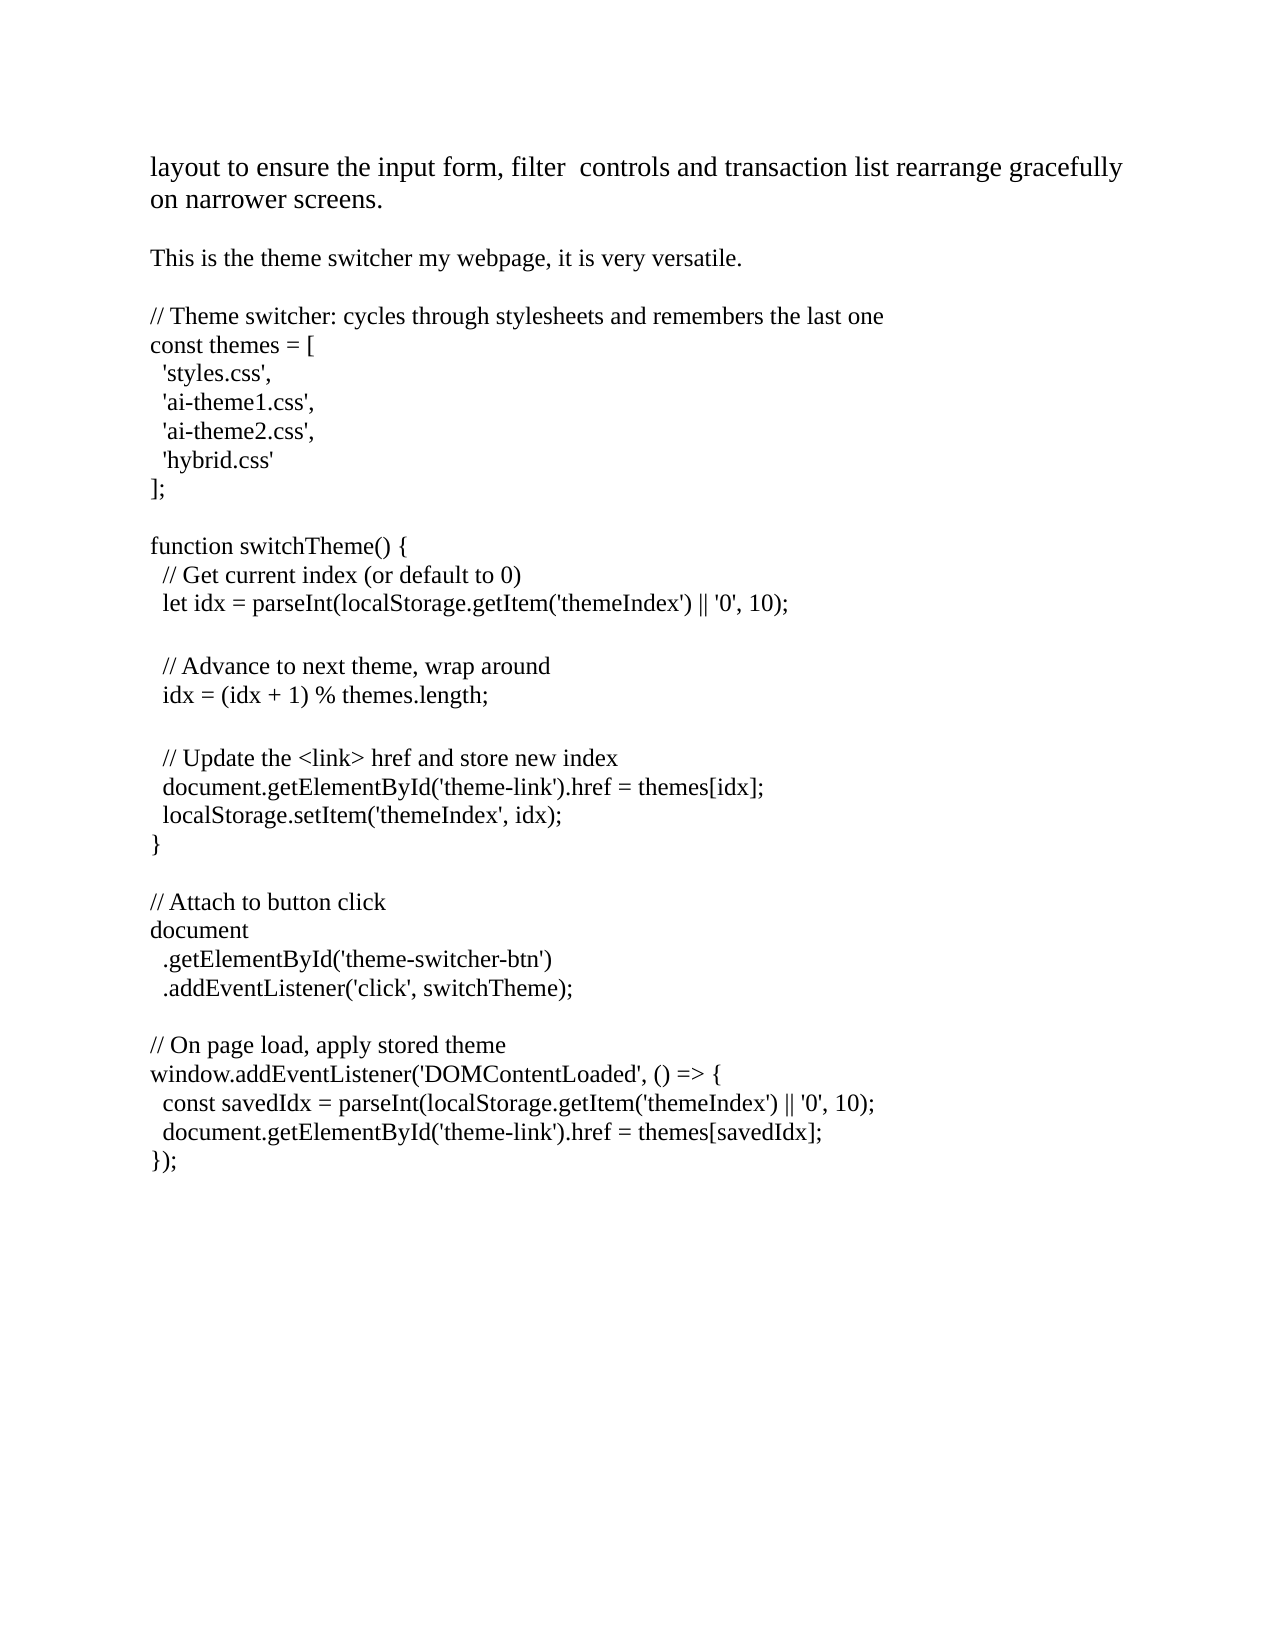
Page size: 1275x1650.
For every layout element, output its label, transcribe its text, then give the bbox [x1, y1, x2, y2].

text const themes = [ [150, 330, 1125, 358]
text .getElementById('theme-switcher-btn') [150, 944, 1125, 973]
text This is the theme switcher my webpage, it is very versatile. [150, 243, 1125, 272]
text 'styles.css', [150, 358, 1125, 387]
text 'hybrid.css' [150, 445, 1125, 473]
text }); [150, 1145, 1125, 1174]
text ]; [150, 473, 1125, 502]
text localStorage.setItem('themeIndex', idx); [150, 800, 1125, 829]
text 'ai-theme2.css', [150, 416, 1125, 445]
text const savedIdx = parseInt(localStorage.getItem('themeIndex') || '0', 10); [150, 1088, 1125, 1117]
text // Attach to button click [150, 887, 1125, 915]
text let idx = parseInt(localStorage.getItem('themeIndex') || '0', 10); [150, 588, 1125, 617]
text } [150, 829, 1125, 858]
text document.getElementById('theme-link').href = themes[idx]; [150, 772, 1125, 800]
text 'ai-theme1.css', [150, 387, 1125, 416]
text idx = (idx + 1) % themes.length; [150, 680, 1125, 709]
text .addEventListener('click', switchTheme); [150, 973, 1125, 1002]
text window.addEventListener('DOMContentLoaded', () => { [150, 1059, 1125, 1088]
text function switchTheme() { [150, 531, 1125, 560]
text document.getElementById('theme-link').href = themes[savedIdx]; [150, 1117, 1125, 1145]
text // Advance to next theme, wrap around [150, 651, 1125, 680]
text document [150, 915, 1125, 944]
text // On page load, apply stored theme [150, 1030, 1125, 1059]
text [150, 150, 1125, 215]
text // Theme switcher: cycles through stylesheets and remembers the last one [150, 301, 1125, 330]
text // Get current index (or default to 0) [150, 560, 1125, 588]
text // Update the <link> href and store new index [150, 743, 1125, 772]
